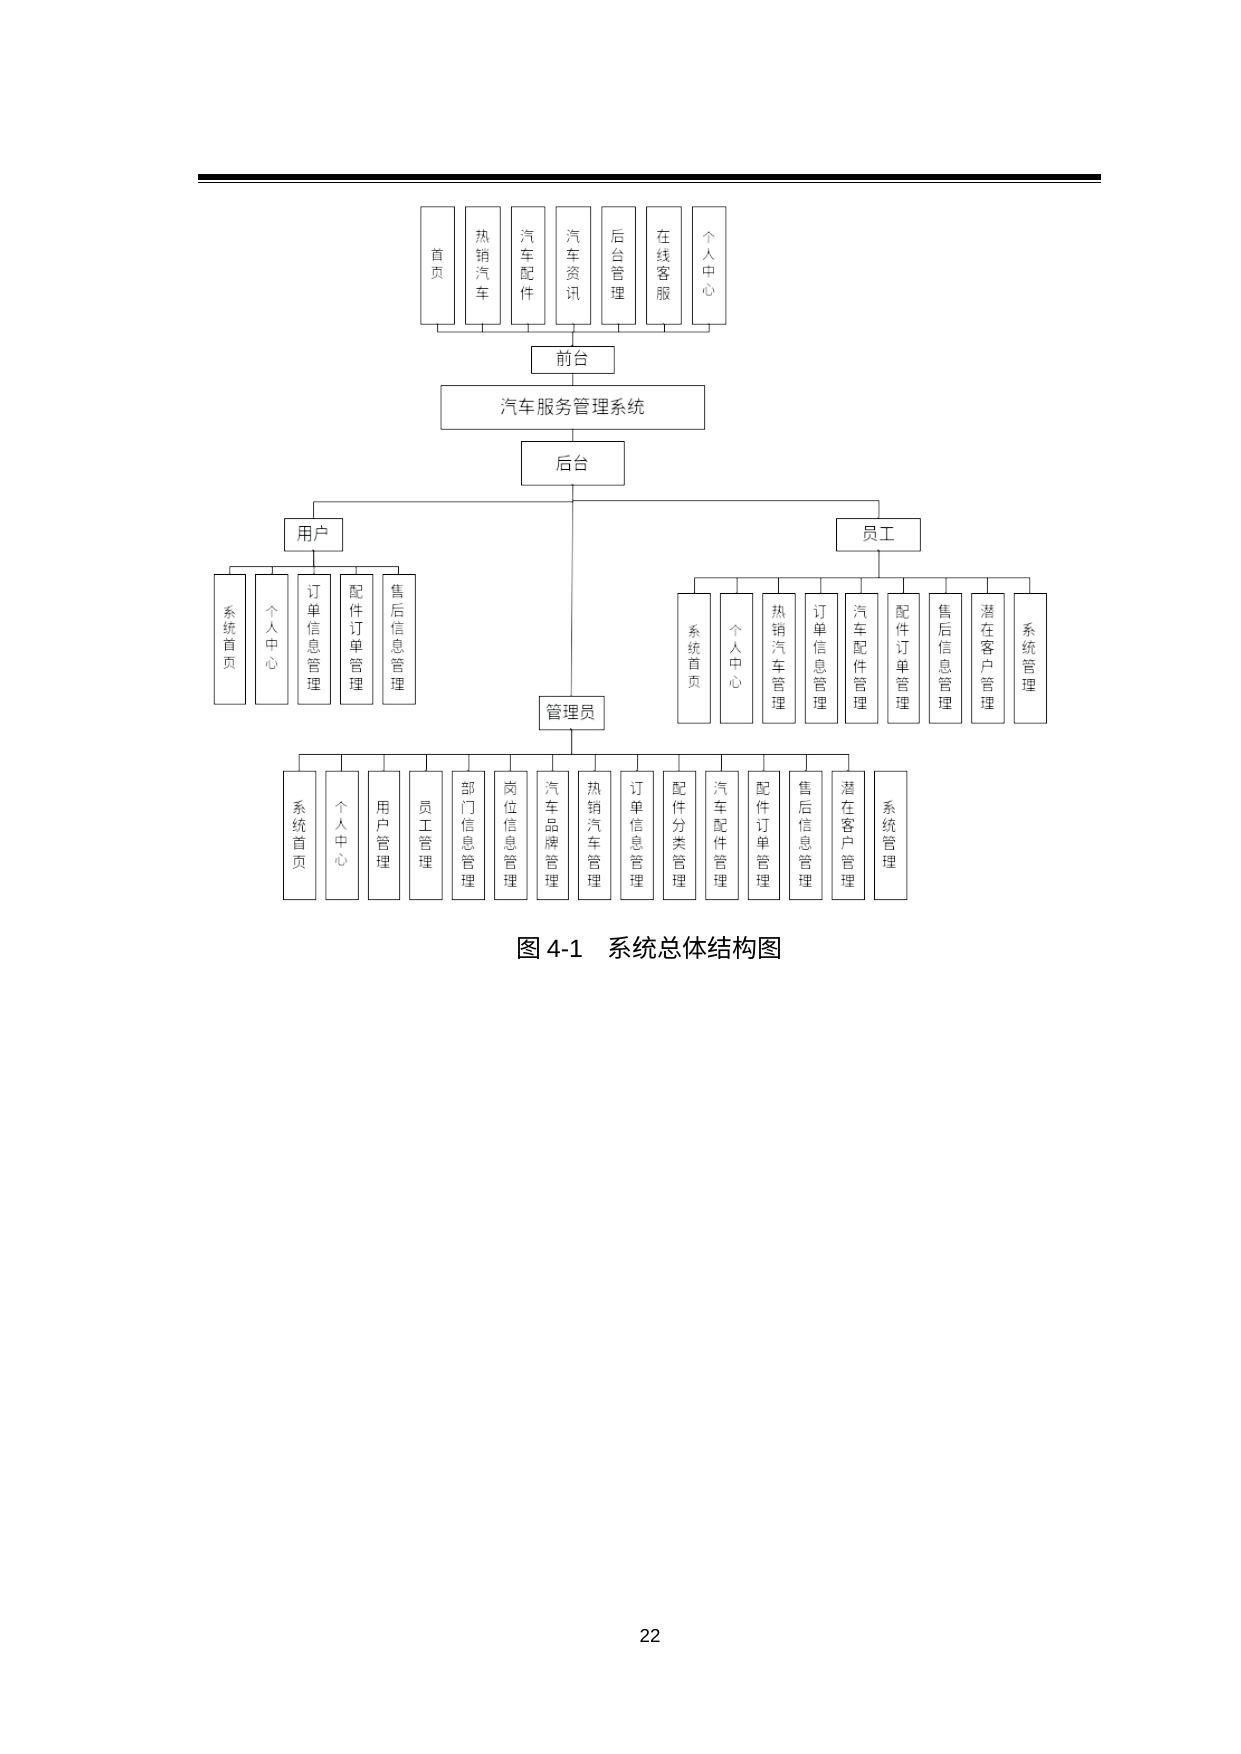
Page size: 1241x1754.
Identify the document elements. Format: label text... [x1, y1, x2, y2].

text 图4-1 系统总体结构图 [207, 913, 1093, 981]
